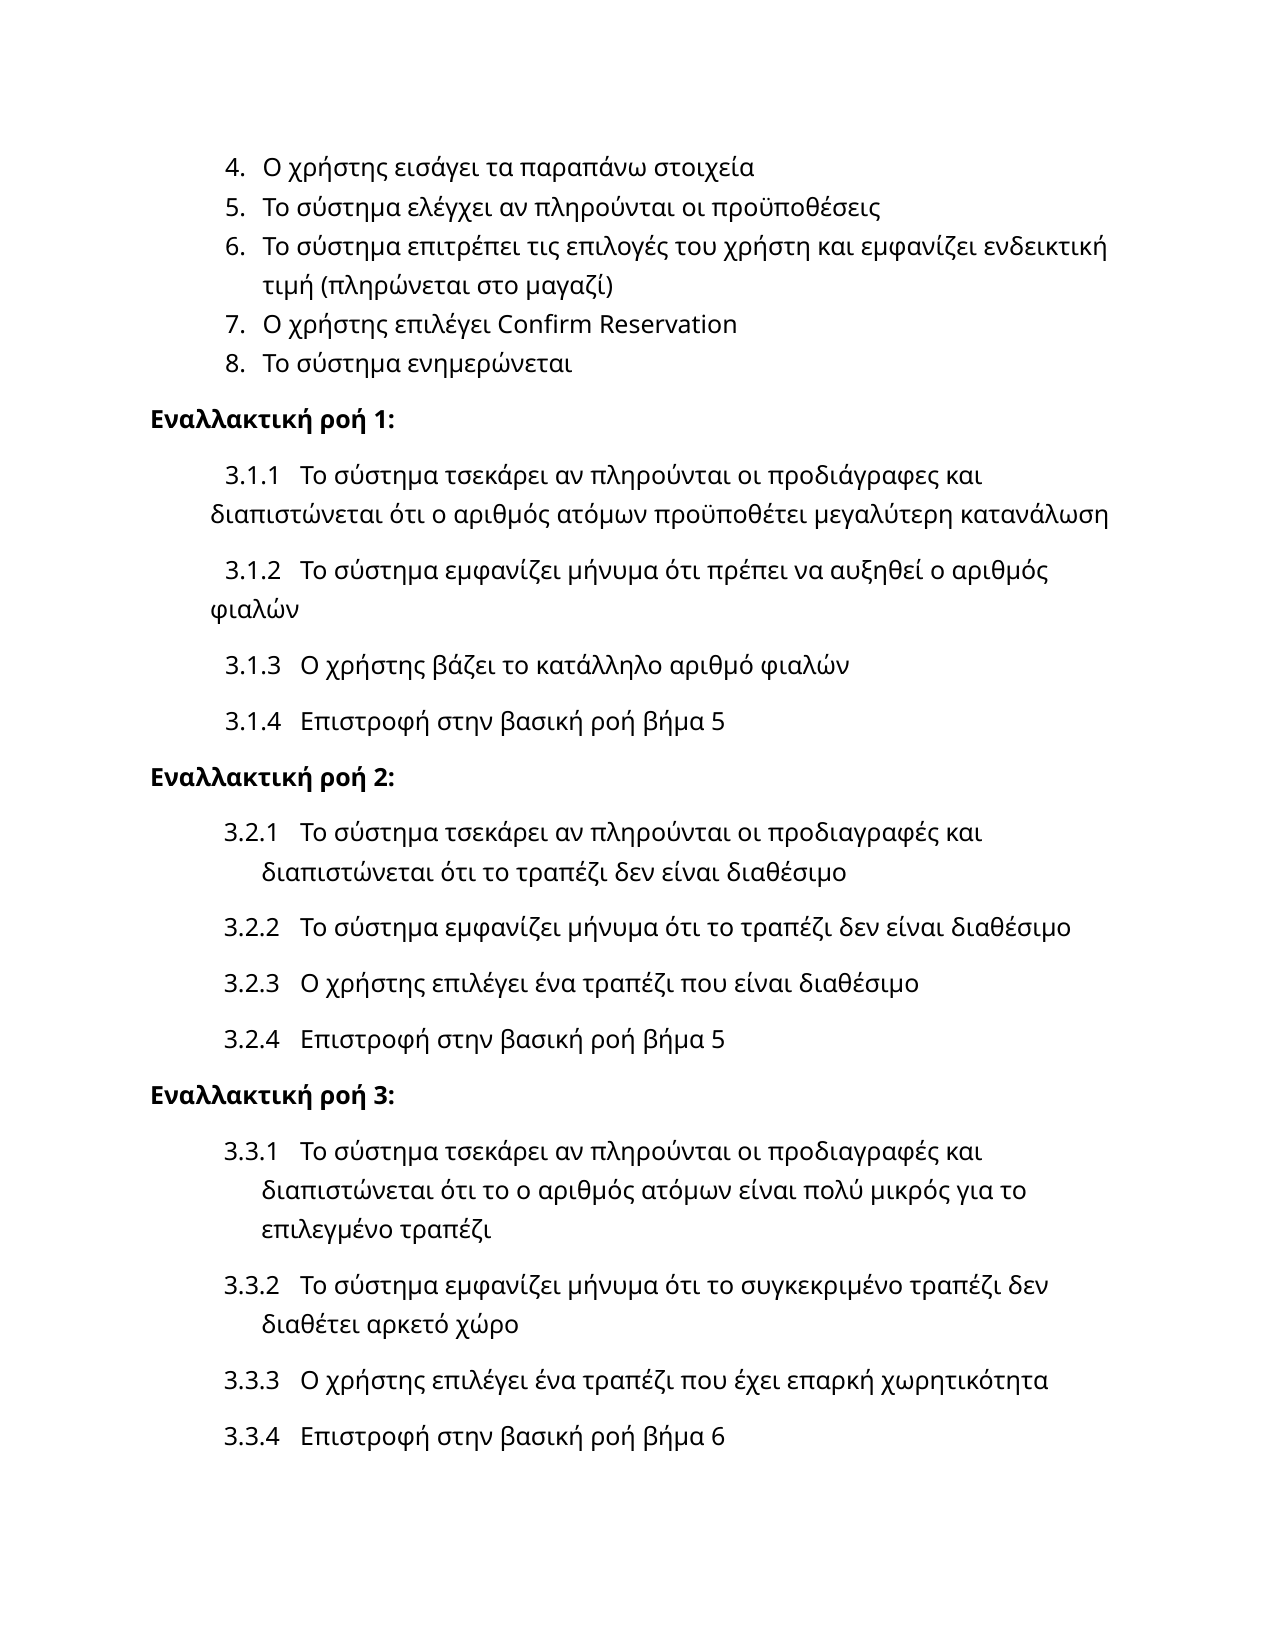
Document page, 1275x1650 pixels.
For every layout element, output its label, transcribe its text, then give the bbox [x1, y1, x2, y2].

text Εναλλακτική ροή 1: [150, 402, 1125, 436]
list Ο χρήστης επιλέγει ένα τραπέζι που είναι διαθέσιμο [223, 966, 1125, 1000]
list Ο χρήστης επιλέγει Confirm Reservation [225, 307, 1125, 341]
list Επιστροφή στην βασική ροή βήμα 5 [210, 703, 1125, 737]
text Εναλλακτική ροή 2: [150, 759, 1125, 793]
list Το σύστημα εμφανίζει μήνυμα ότι το τραπέζι δεν είναι διαθέσιμο [223, 910, 1125, 944]
list Το σύστημα τσεκάρει αν πληρούνται οι προδιάγραφες και διαπιστώνεται ότι ο αριθμός ατόμων προϋποθέτει μεγαλύτερη κατανάλωση [210, 457, 1125, 531]
list Το σύστημα ελέγχει αν πληρούνται οι προϋποθέσεις [225, 189, 1125, 223]
list Ο χρήστης εισάγει τα παραπάνω στοιχεία [225, 150, 1125, 184]
text Εναλλακτική ροή 3: [150, 1077, 1125, 1112]
list Επιστροφή στην βασική ροή βήμα 5 [223, 1022, 1125, 1056]
list Ο χρήστης βάζει το κατάλληλο αριθμό φιαλών [210, 647, 1125, 682]
list Το σύστημα επιτρέπει τις επιλογές του χρήστη και εμφανίζει ενδεικτική τιμή (πληρώνεται στο μαγαζί) [225, 228, 1125, 302]
list Το σύστημα εμφανίζει μήνυμα ότι πρέπει να αυξηθεί ο αριθμός φιαλών [210, 552, 1125, 626]
list Επιστροφή στην βασική ροή βήμα 6 [223, 1418, 1125, 1452]
list Το σύστημα τσεκάρει αν πληρούνται οι προδιαγραφές και διαπιστώνεται ότι το τραπέζι δεν είναι διαθέσιμο [223, 815, 1125, 888]
list Ο χρήστης επιλέγει ένα τραπέζι που έχει επαρκή χωρητικότητα [223, 1362, 1125, 1397]
list Το σύστημα ενημερώνεται [225, 346, 1125, 380]
list Το σύστημα τσεκάρει αν πληρούνται οι προδιαγραφές και διαπιστώνεται ότι το ο αριθμός ατόμων είναι πολύ μικρός για το επιλεγμένο τραπέζι [223, 1133, 1125, 1246]
list Το σύστημα εμφανίζει μήνυμα ότι το συγκεκριμένο τραπέζι δεν διαθέτει αρκετό χώρο [223, 1267, 1125, 1341]
